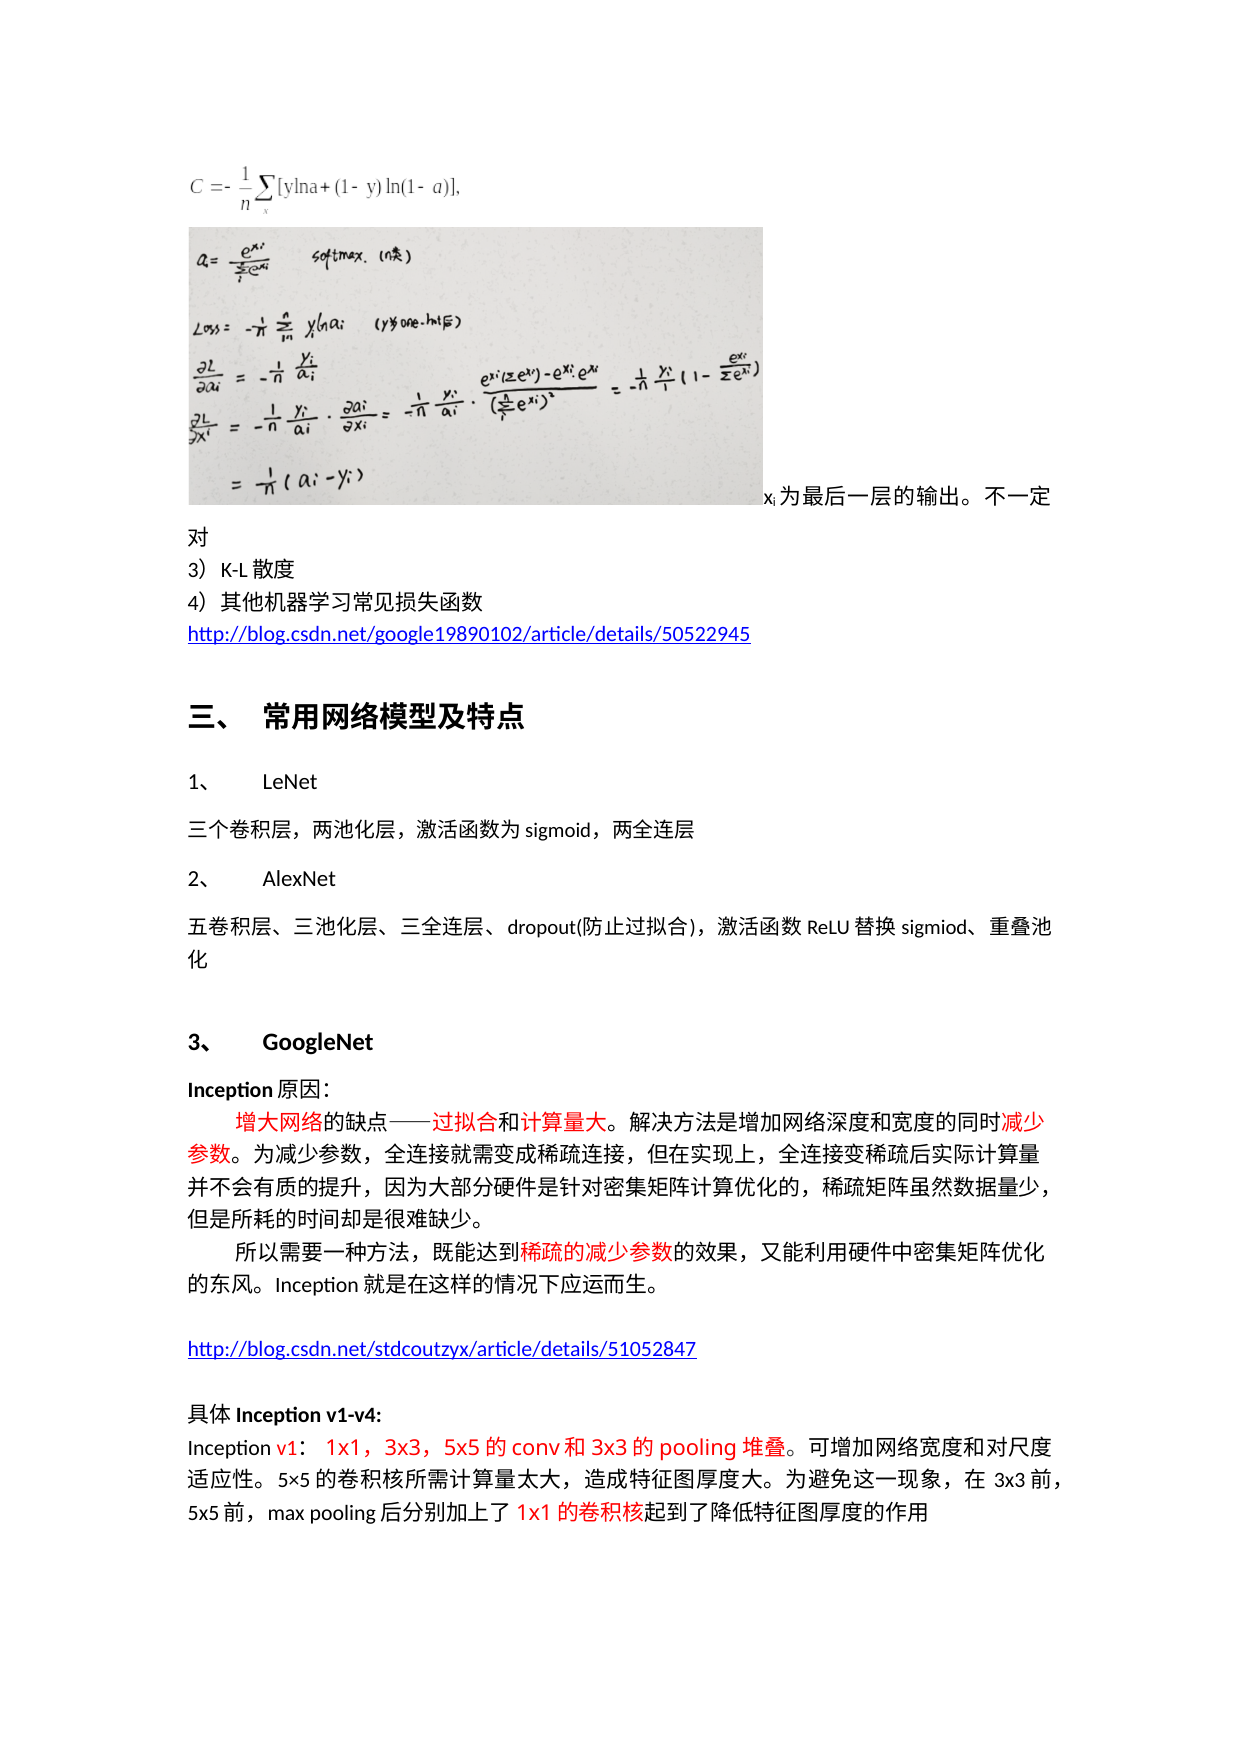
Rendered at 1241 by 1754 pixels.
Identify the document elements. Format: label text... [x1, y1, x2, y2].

text http://blog.csdn.net/google19890102/article/details/50522945 [187, 617, 1053, 649]
list 常用网络模型及特点 [187, 682, 1053, 747]
text 三个卷积层，两池化层，激活函数为sigmoid，两全连层 [187, 812, 1053, 844]
text Inception v1： 1x1，3x3，5x5的conv和3x3的pooling堆叠。可增加网络宽度和对尺度适应性。5×5的卷积核所需计算量太大，造成特征图厚度大。为避免这一现象，在3x3前，5x5前，max pooling后分别加上了1x1的卷积核起到了降低特征图厚度的作用 [187, 1429, 1053, 1527]
text 所以需要一种方法，既能达到稀疏的减少参数的效果，又能利用硬件中密集矩阵优化的东风。Inception就是在这样的情况下应运而生。 [187, 1234, 1053, 1299]
picture [189, 227, 763, 505]
text 具体Inception v1-v4: [187, 1397, 1053, 1429]
text http://blog.csdn.net/stdcoutzyx/article/details/51052847 [187, 1332, 1053, 1364]
text 3）K-L散度 [187, 552, 1053, 584]
text Inception原因： [187, 1072, 1053, 1104]
text 五卷积层、三池化层、三全连层、dropout(防止过拟合)，激活函数ReLU替换sigmiod、重叠池化 [187, 909, 1053, 974]
list AlexNet [187, 844, 1053, 909]
list GoogleNet [187, 1007, 1053, 1072]
text 增大网络的缺点——过拟合和计算量大。解决方法是增加网络深度和宽度的同时减少参数。为减少参数，全连接就需变成稀疏连接，但在实现上，全连接变稀疏后实际计算量并不会有质的提升，因为大部分硬件是针对密集矩阵计算优化的，稀疏矩阵虽然数据量少，但是所耗的时间却是很难缺少。 [187, 1104, 1053, 1234]
text 4）其他机器学习常见损失函数 [187, 584, 1053, 617]
list LeNet [187, 747, 1053, 812]
